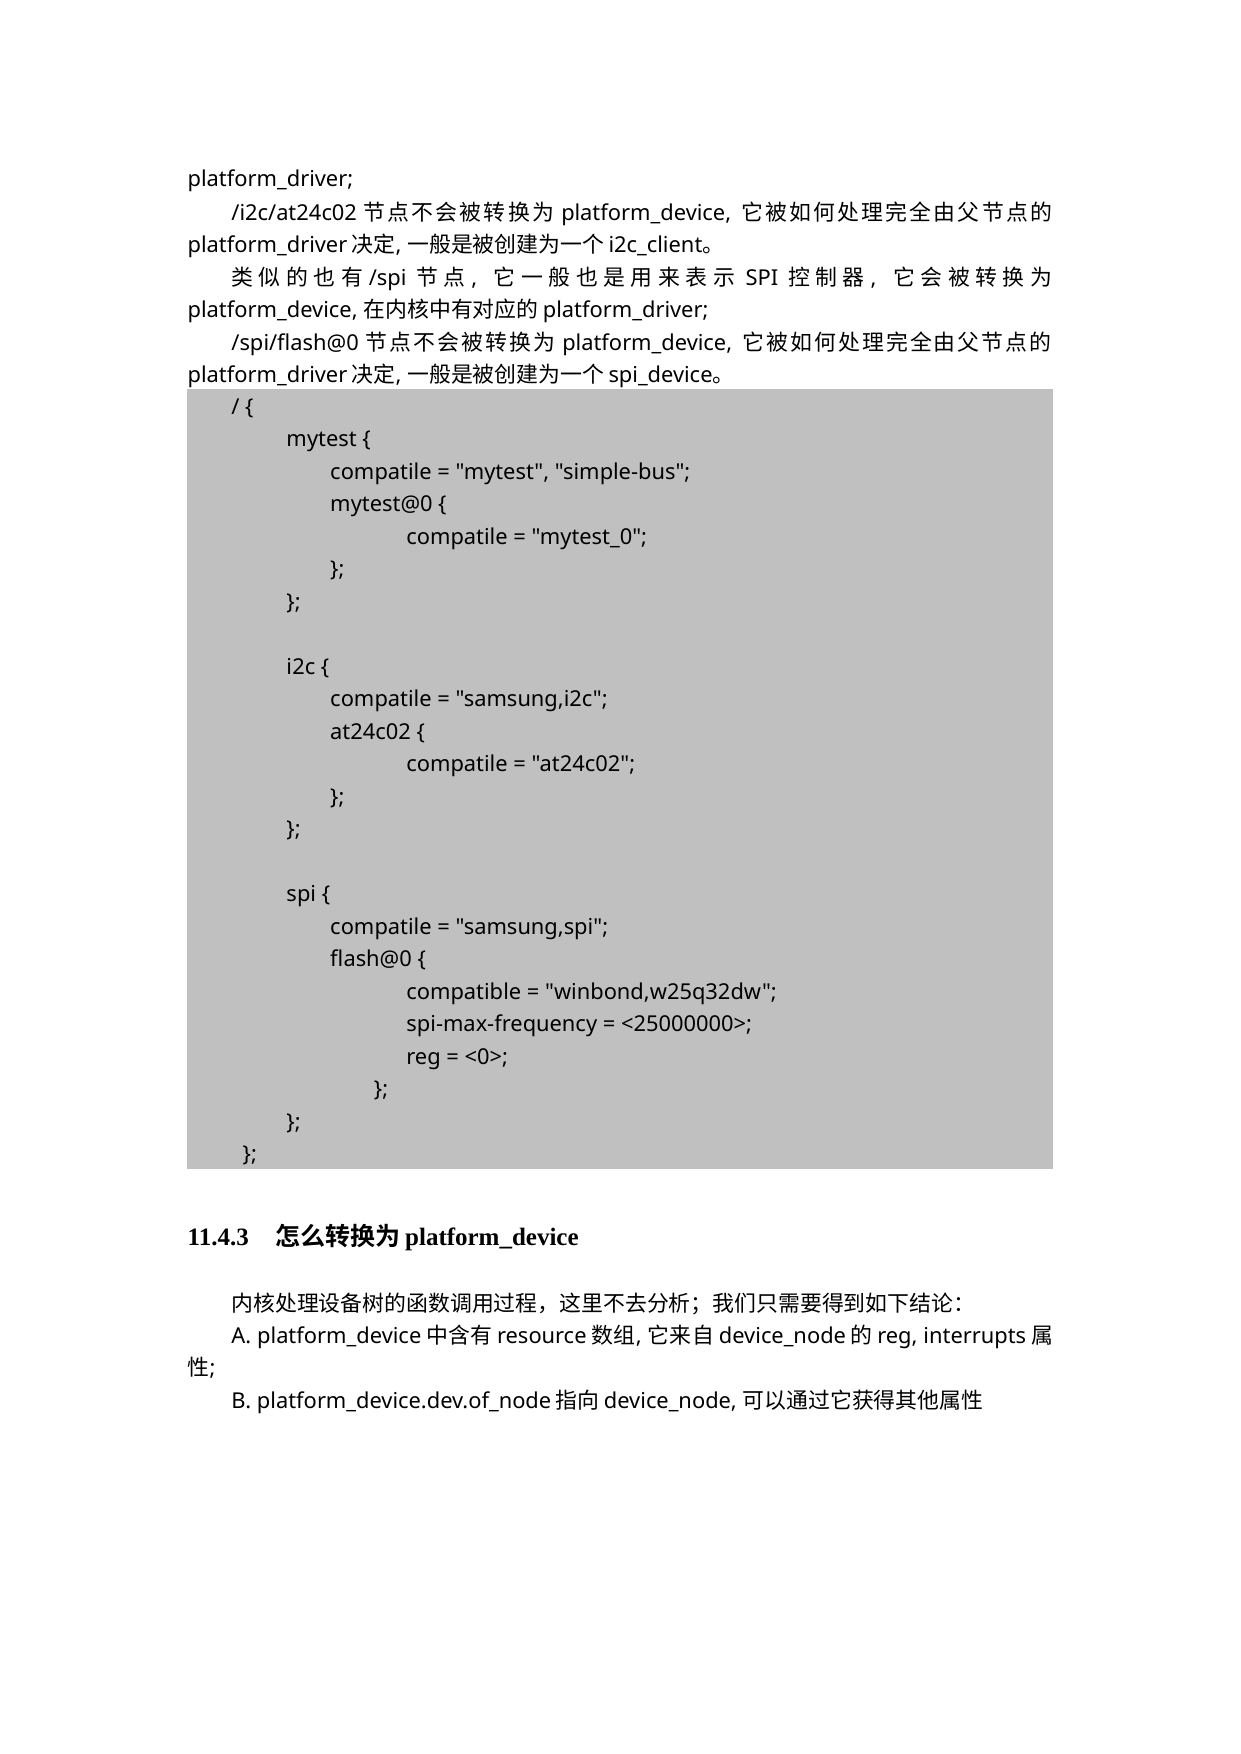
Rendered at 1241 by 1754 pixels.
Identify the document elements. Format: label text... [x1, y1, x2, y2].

text mytest@0 { [187, 487, 1053, 519]
text mytest { [187, 422, 1053, 454]
text reg = <0>; [187, 1039, 1053, 1072]
text compatile = "mytest_0"; [187, 519, 1053, 552]
text }; [187, 1137, 1053, 1169]
text }; [187, 779, 1053, 812]
text 类似的也有/spi节点, 它一般也是用来表示SPI控制器, 它会被转换为platform_device, 在内核中有对应的platform_driver; [187, 259, 1053, 324]
subtitle 11.4.3 怎么转换为platform_device [187, 1202, 1053, 1267]
text compatile = "at24c02"; [187, 747, 1053, 779]
text spi { [187, 877, 1053, 909]
text compatile = "mytest", "simple-bus"; [187, 454, 1053, 487]
text i2c { [187, 649, 1053, 682]
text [187, 162, 1053, 194]
text at24c02 { [187, 714, 1053, 747]
text B. platform_device.dev.of_node指向device_node, 可以通过它获得其他属性 [187, 1383, 1053, 1415]
text /i2c/at24c02节点不会被转换为platform_device, 它被如何处理完全由父节点的platform_driver决定, 一般是被创建为一个i2c_client。 [187, 194, 1053, 259]
text compatile = "samsung,i2c"; [187, 682, 1053, 714]
text 内核处理设备树的函数调用过程，这里不去分析；我们只需要得到如下结论： [187, 1285, 1053, 1318]
text }; [187, 1104, 1053, 1137]
text }; [187, 584, 1053, 617]
text flash@0 { [187, 942, 1053, 974]
text compatible = "winbond,w25q32dw"; [187, 974, 1053, 1007]
text A. platform_device中含有resource数组, 它来自device_node的reg, interrupts属性; [187, 1318, 1053, 1383]
text }; [187, 1072, 1053, 1104]
text / { [187, 389, 1053, 422]
text }; [187, 812, 1053, 844]
text /spi/flash@0节点不会被转换为platform_device, 它被如何处理完全由父节点的platform_driver决定, 一般是被创建为一个spi_device。 [187, 324, 1053, 389]
text compatile = "samsung,spi"; [187, 909, 1053, 942]
text spi-max-frequency = <25000000>; [187, 1007, 1053, 1039]
text }; [187, 552, 1053, 584]
